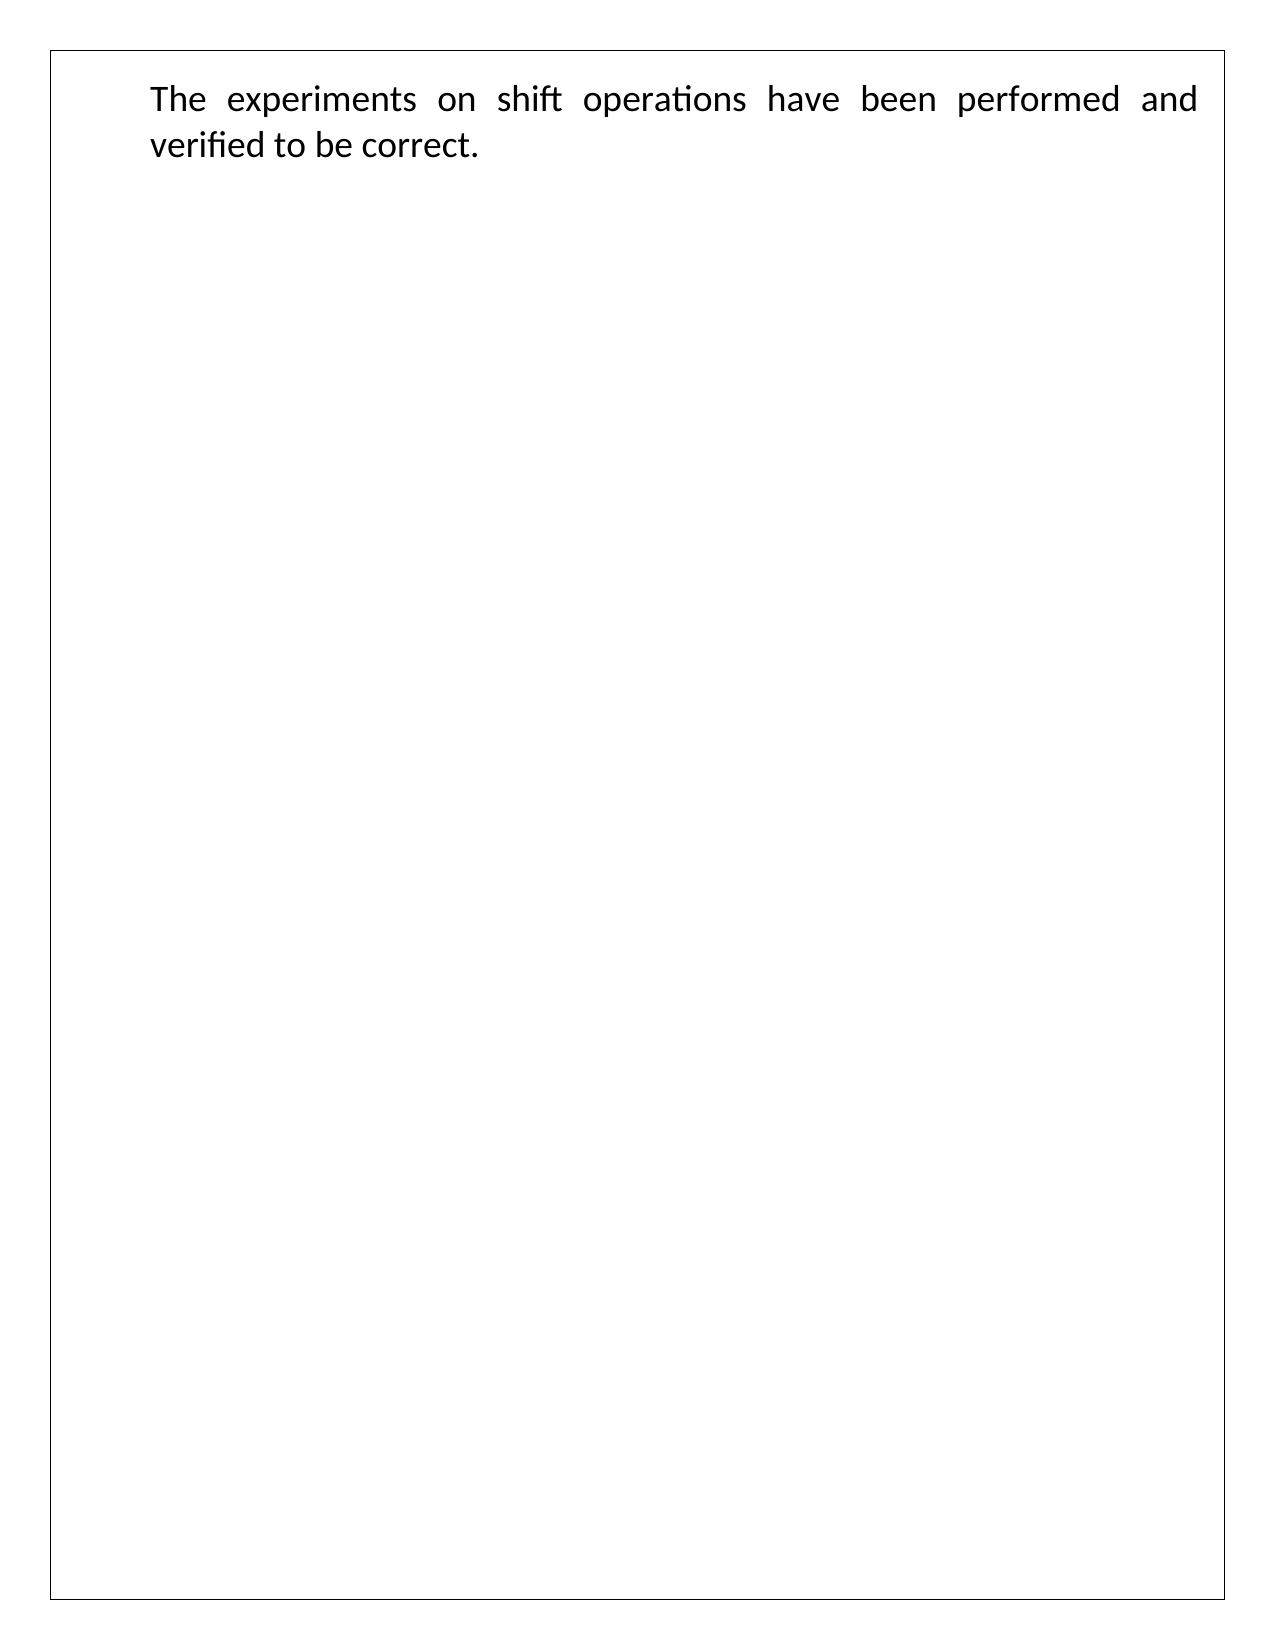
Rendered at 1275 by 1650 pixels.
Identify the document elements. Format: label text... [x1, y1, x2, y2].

text The experiments on shift operations have been performed and verified to be correct. [150, 75, 1200, 167]
